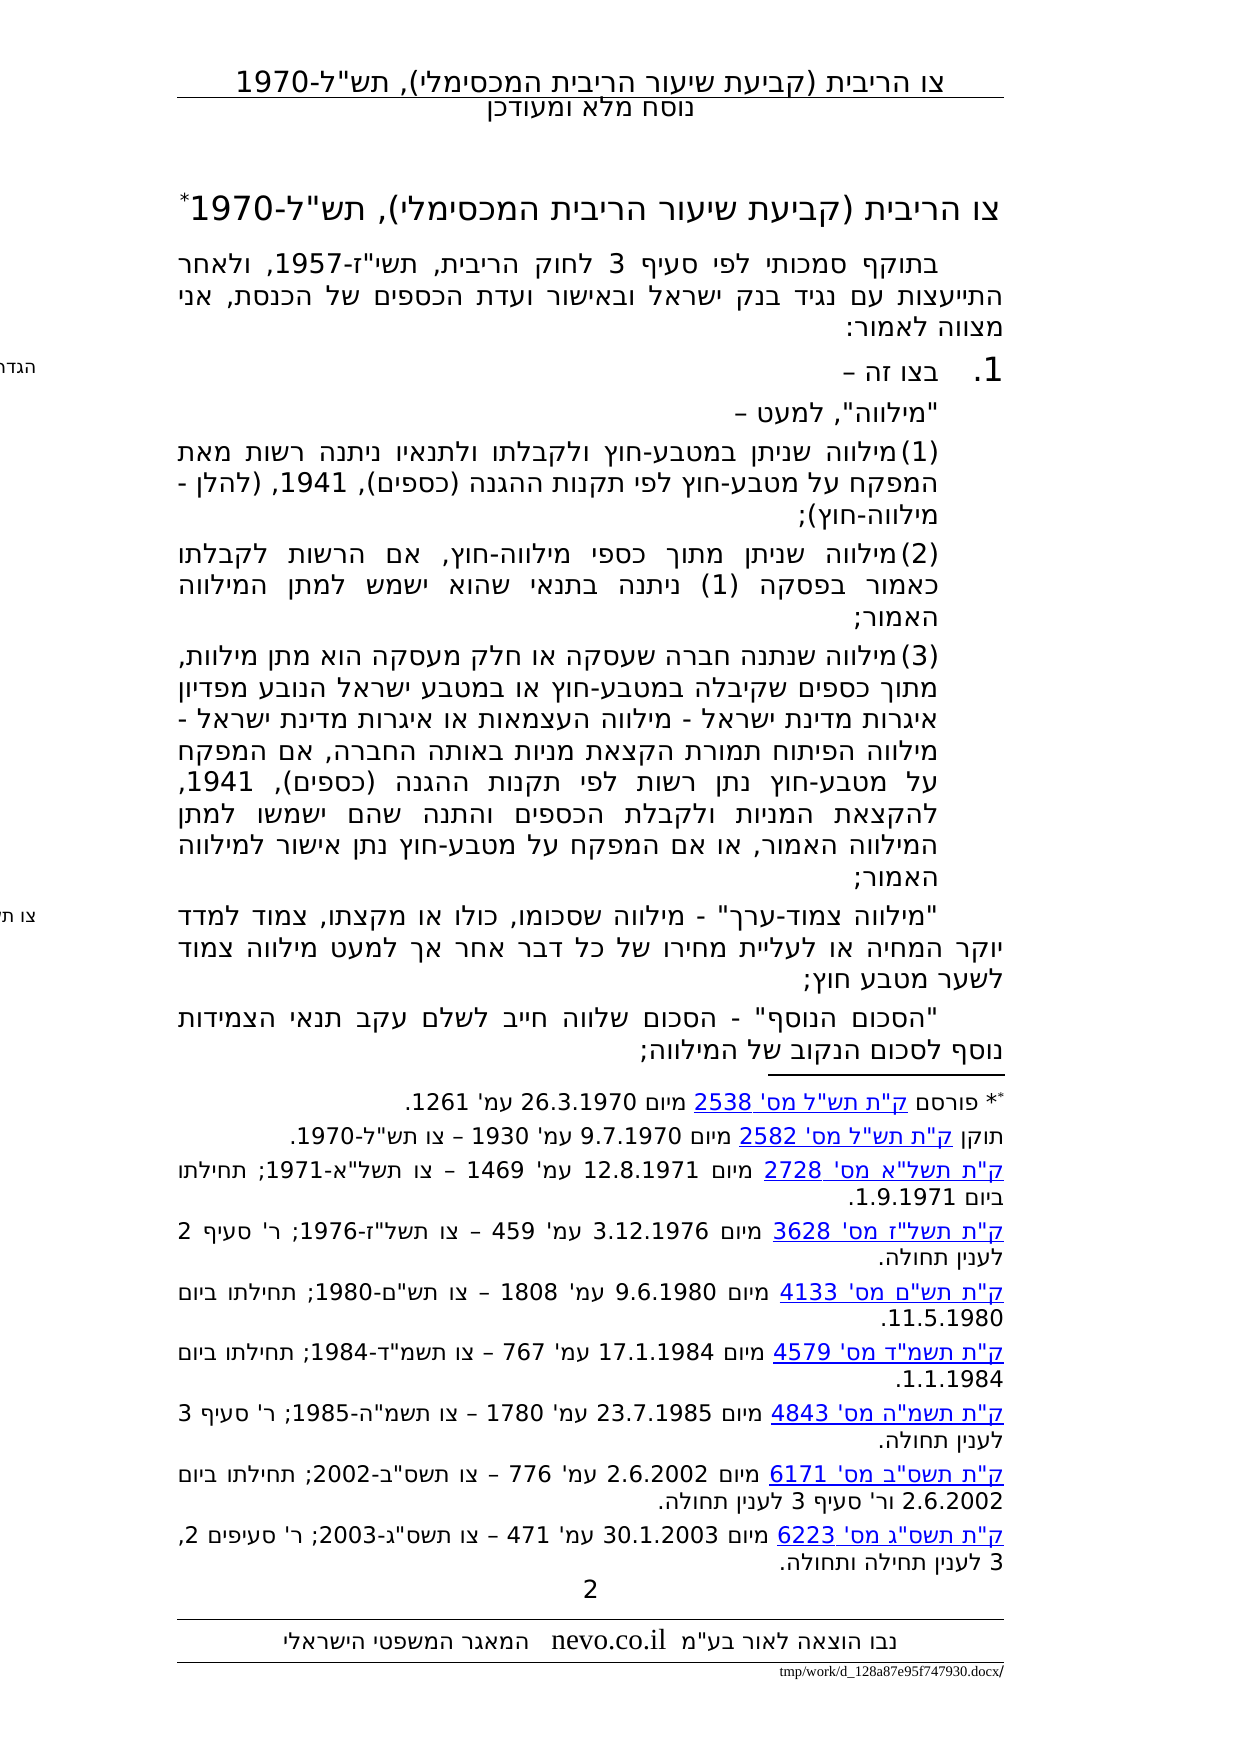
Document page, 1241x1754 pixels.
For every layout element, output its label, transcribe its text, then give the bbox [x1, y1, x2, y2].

text "מילווה", למעט – [177, 397, 1004, 428]
text (2) מילווה שניתן מתוך כספי מילווה-חוץ, אם הרשות לקבלתו כאמור בפסקה (1) ניתנה בתנאי שהוא ישמש למתן המילווה האמור; [177, 538, 939, 633]
text "מילווה צמוד-ערך" - מילווה שסכומו, כולו או מקצתו, צמוד למדד יוקר המחיה או לעליית מחירו של כל דבר אחר אך למעט מילווה צמוד לשער מטבע חוץ; [177, 900, 1004, 995]
text (1) מילווה שניתן במטבע-חוץ ולקבלתו ולתנאיו ניתנה רשות מאת המפקח על מטבע-חוץ לפי תקנות ההגנה (כספים), 1941, (להלן - מילווה-חוץ); [177, 436, 939, 531]
text בתוקף סמכותי לפי סעיף 3 לחוק הריבית, תשי"ז-1957, ולאחר התייעצות עם נגיד בנק ישראל ובאישור ועדת הכספים של הכנסת, אני מצווה לאמור: [177, 248, 1004, 343]
text צו הריבית (קביעת שיעור הריבית המכסימלי), תש"ל-1970* [177, 189, 1004, 228]
text (3) מילווה שנתנה חברה שעסקה או חלק מעסקה הוא מתן מילוות, מתוך כספים שקיבלה במטבע-חוץ או במטבע ישראל הנובע מפדיון איגרות מדינת ישראל - מילווה העצמאות או איגרות מדינת ישראל - מילווה הפיתוח תמורת הקצאת מניות באותה החברה, אם המפקח על מטבע-חוץ נתן רשות לפי תקנות ההגנה (כספים), 1941, להקצאת המניות ולקבלת הכספים והתנה שהם ישמשו למתן המילווה האמור, או אם המפקח על מטבע-חוץ נתן אישור למילווה האמור; [177, 640, 939, 893]
text 1. בצו זה – [177, 351, 1004, 389]
text "הסכום הנוסף" - הסכום שלווה חייב לשלם עקב תנאי הצמידות נוסף לסכום הנקוב של המילווה; [177, 1002, 1004, 1066]
